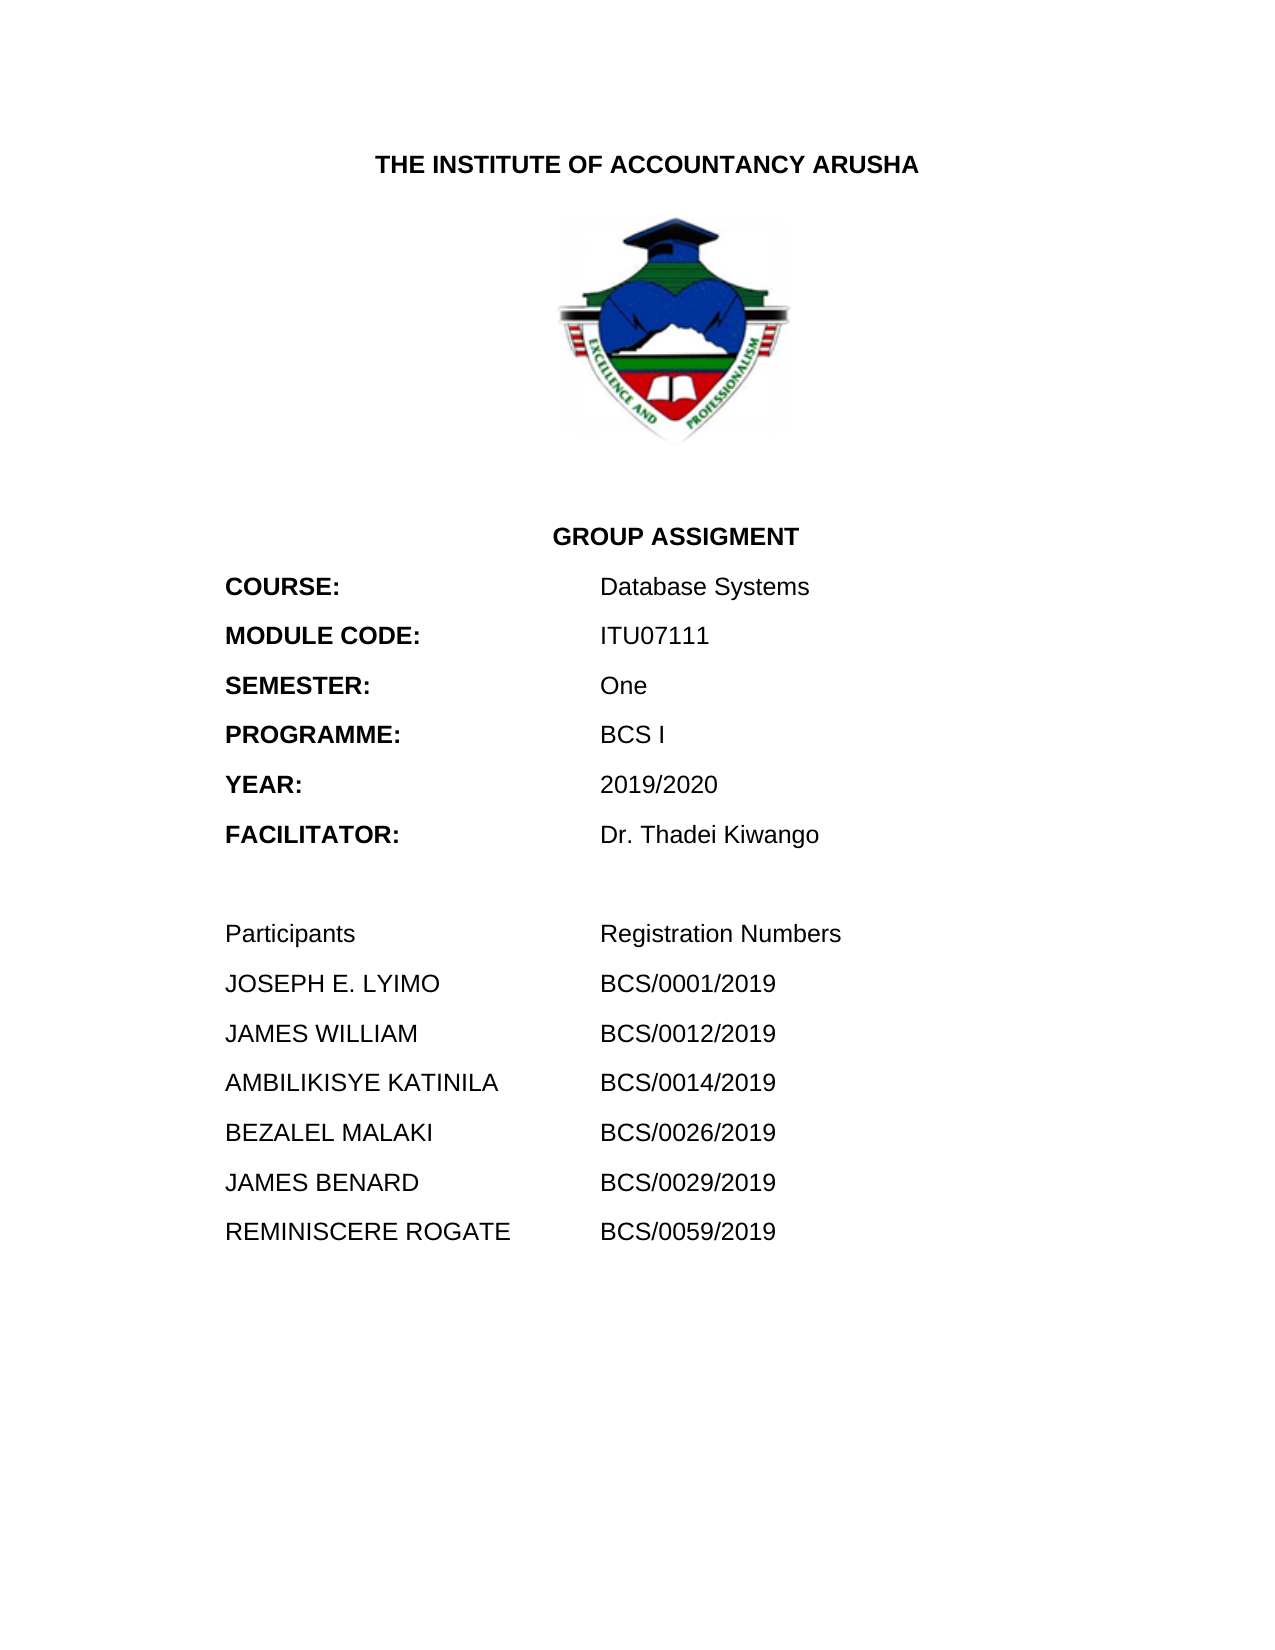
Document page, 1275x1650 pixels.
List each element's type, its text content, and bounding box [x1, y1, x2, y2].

text SEMESTER: One [225, 671, 1125, 699]
text COURSE: Database Systems [225, 571, 1125, 600]
text JOSEPH E. LYIMO BCS/0001/2019 [225, 969, 1125, 998]
picture [546, 199, 804, 452]
text BEZALEL MALAKI BCS/0026/2019 [225, 1118, 1125, 1147]
text MODULE CODE: ITU07111 [225, 621, 1125, 650]
text Participants Registration Numbers [225, 919, 1125, 948]
text REMINISCERE ROGATE BCS/0059/2019 [225, 1217, 1125, 1246]
text GROUP ASSIGMENT [150, 522, 1125, 551]
text AMBILIKISYE KATINILA BCS/0014/2019 [225, 1068, 1125, 1097]
text JAMES BENARD BCS/0029/2019 [225, 1168, 1125, 1196]
text THE INSTITUTE OF ACCOUNTANCY ARUSHA [375, 150, 1125, 179]
text PROGRAMME: BCS I [225, 721, 1125, 749]
text JAMES WILLIAM BCS/0012/2019 [225, 1019, 1125, 1047]
text FACILITATOR: Dr. Thadei Kiwango [225, 820, 1125, 849]
text YEAR: 2019/2020 [225, 770, 1125, 799]
